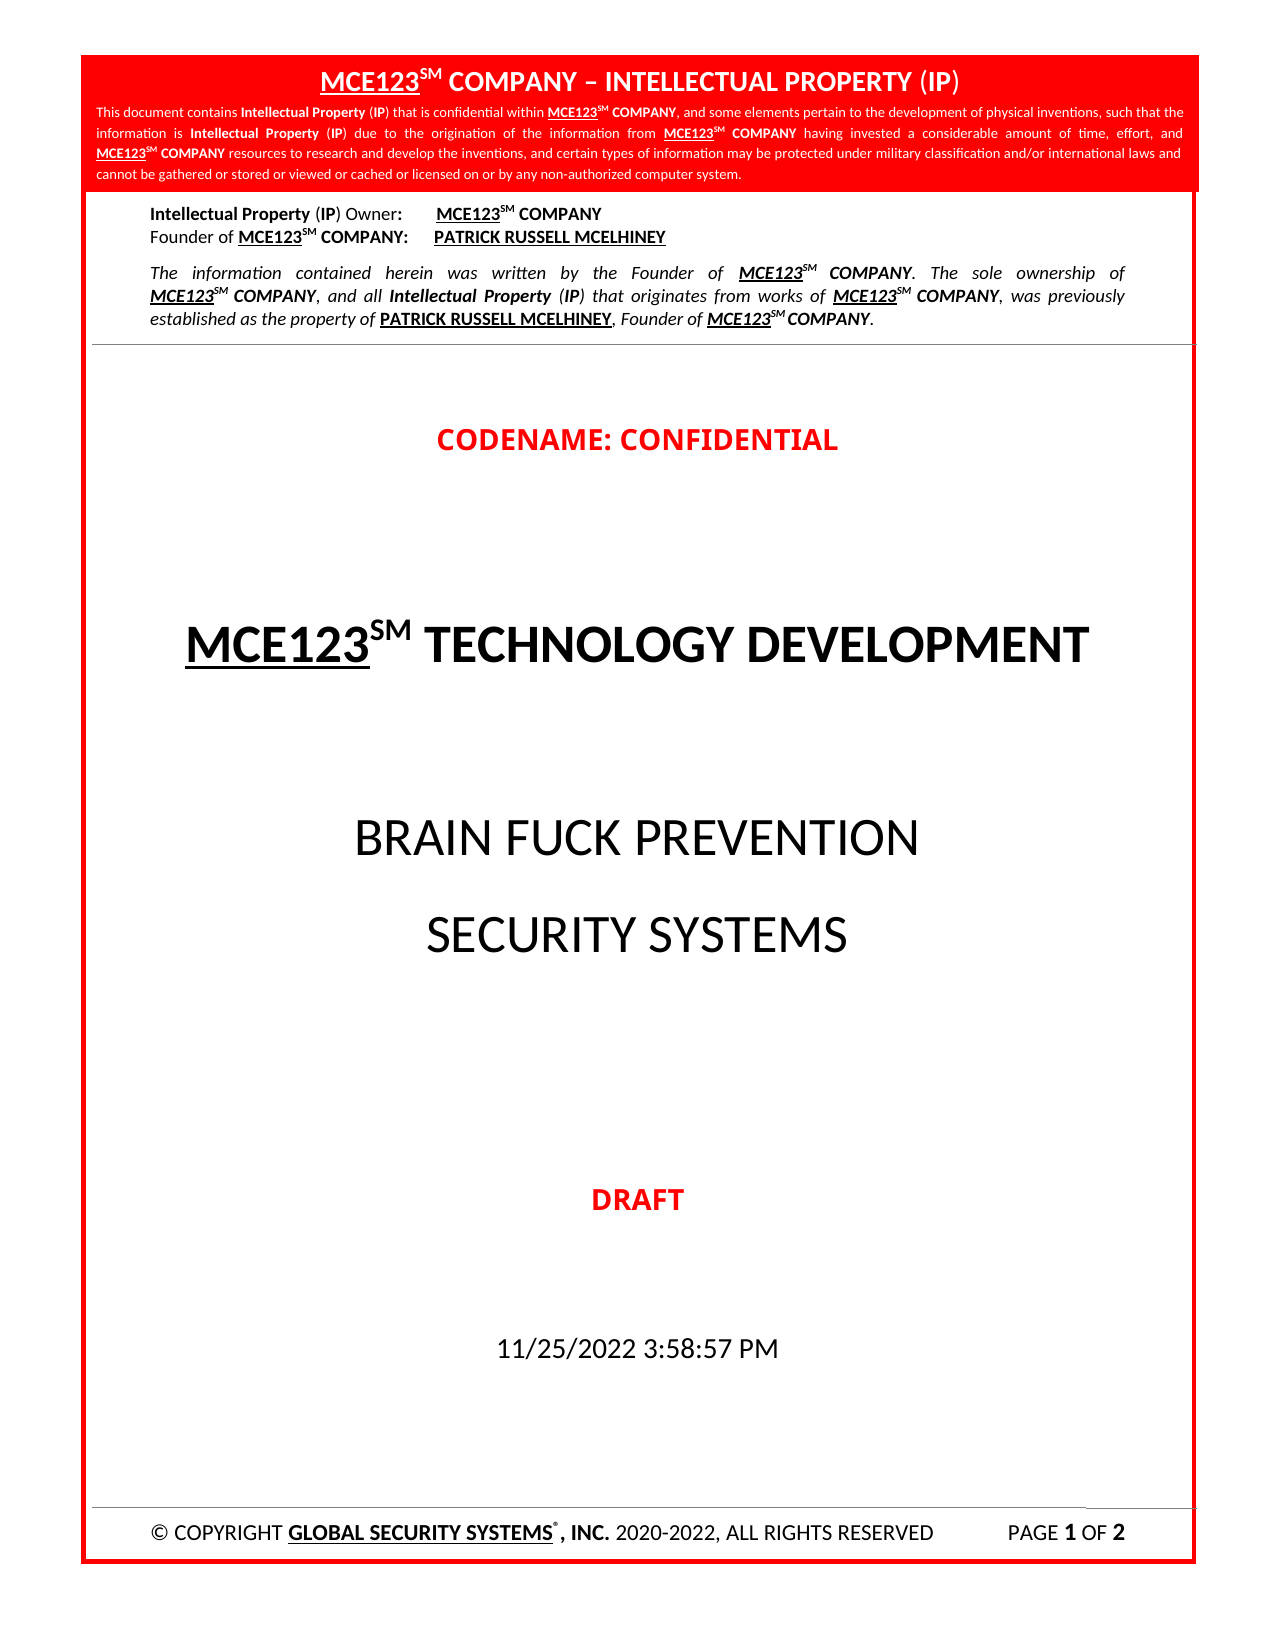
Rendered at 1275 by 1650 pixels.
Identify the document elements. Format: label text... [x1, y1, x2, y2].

text SECURITY SYSTEMS [150, 900, 1125, 966]
text CODENAME: CONFIDENTIAL [150, 419, 1125, 459]
text 11/25/2022 3:58:57 PM [150, 1330, 1125, 1366]
text DRAFT [150, 1179, 1125, 1218]
text MCE123SM TECHNOLOGY DEVELOPMENT [150, 609, 1125, 676]
text BRAIN FUCK PREVENTION [150, 803, 1125, 869]
